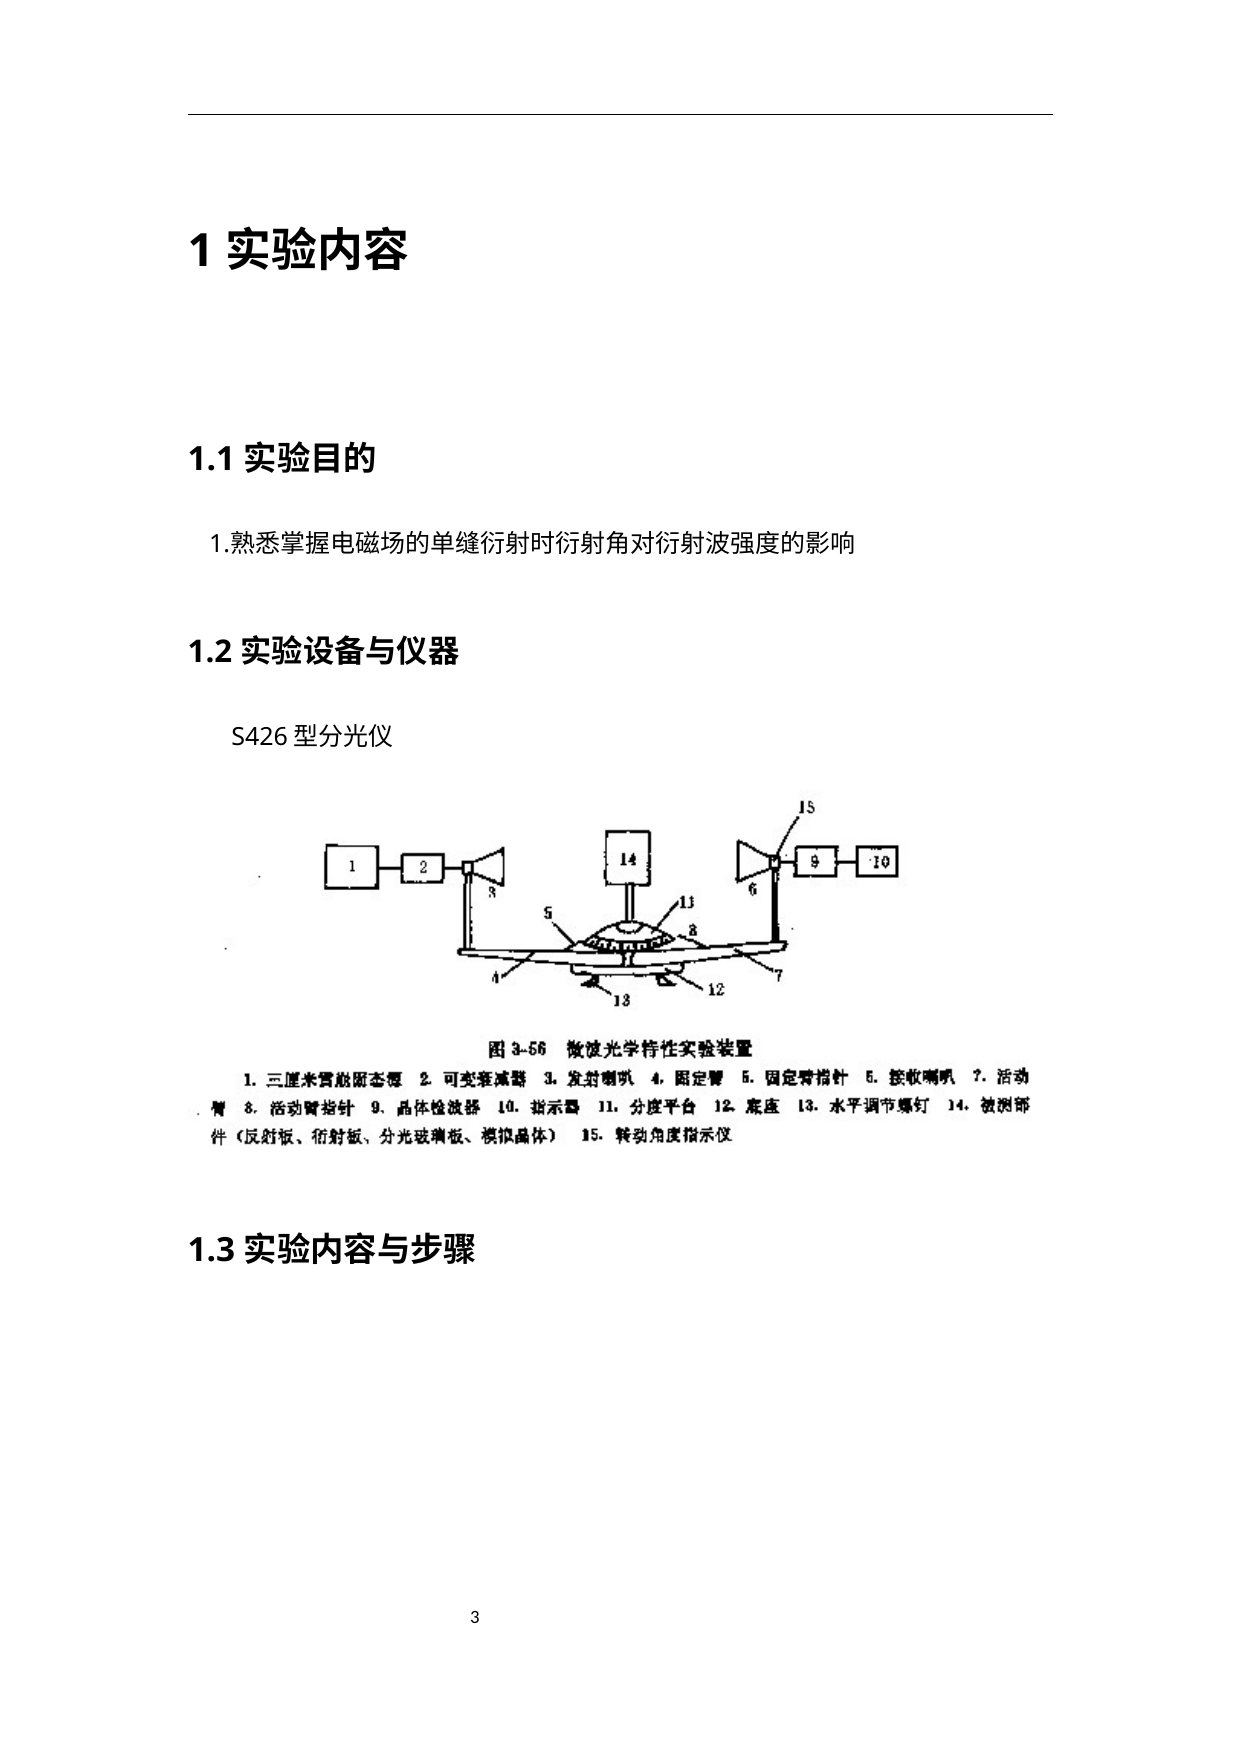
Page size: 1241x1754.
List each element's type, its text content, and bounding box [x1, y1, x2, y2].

text 1.熟悉掌握电磁场的单缝衍射时衍射角对衍射波强度的影响 [187, 509, 1053, 574]
subtitle 1.3 实验内容与步骤 [187, 1214, 1053, 1279]
subtitle 1 实验内容 [187, 197, 1053, 295]
subtitle 1.2 实验设备与仪器 [187, 617, 1053, 682]
picture [187, 766, 1053, 1158]
text S426型分光仪 [187, 702, 1053, 766]
subtitle 1.1 实验目的 [187, 423, 1053, 488]
